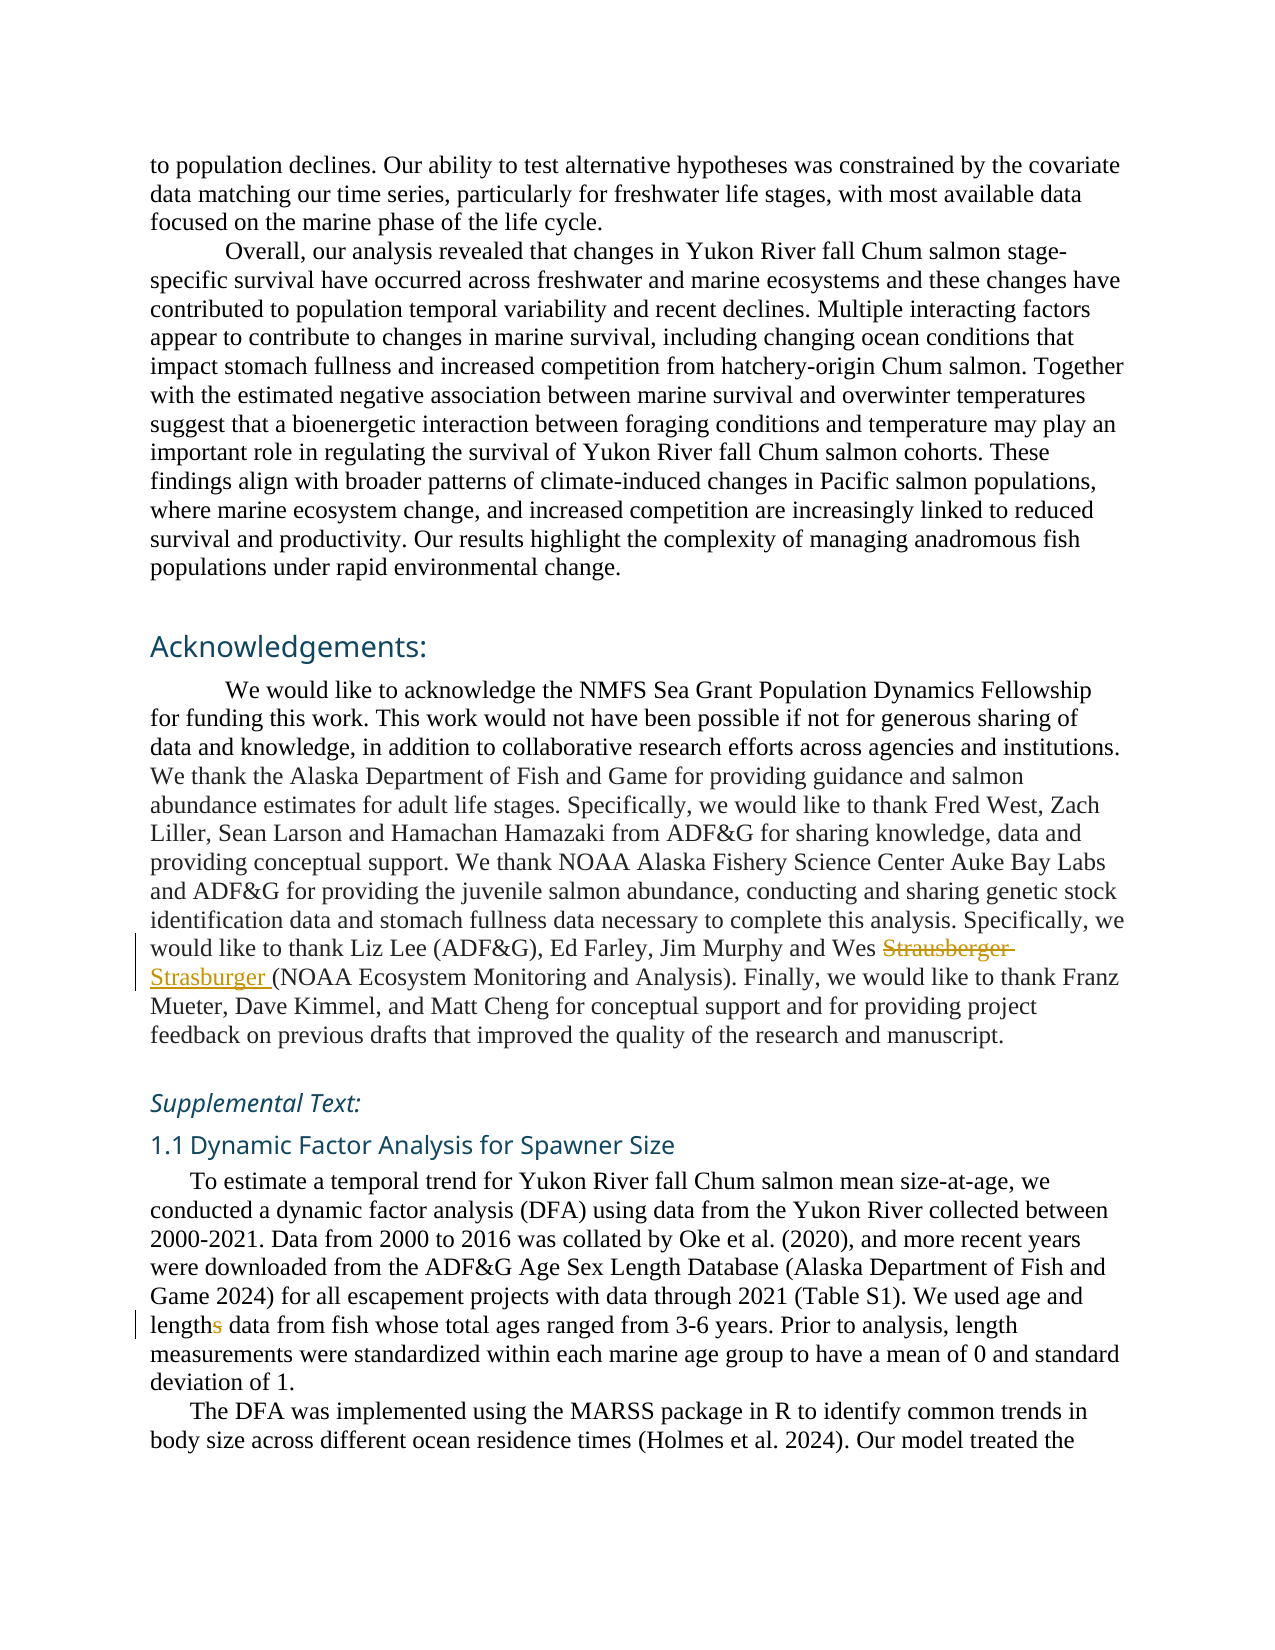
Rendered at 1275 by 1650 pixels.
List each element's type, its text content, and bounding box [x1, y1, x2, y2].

subtitle Supplemental Text: [150, 1086, 1125, 1119]
subtitle Acknowledgements: [150, 627, 1125, 666]
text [150, 1396, 1125, 1454]
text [150, 150, 1125, 236]
subtitle Dynamic Factor Analysis for Spawner Size [150, 1128, 1125, 1162]
text We would like to acknowledge the NMFS Sea Grant Population Dynamics Fellowship for funding this work. This work would not have been possible if not for generous sharing of data and knowledge, in addition to collaborative research efforts across agencies and institutions. We thank the Alaska Department of Fish and Game for providing guidance and salmon abundance estimates for adult life stages. Specifically, we would like to thank Fred West, Zach Liller, Sean Larson and Hamachan Hamazaki from ADF&G for sharing knowledge, data and providing conceptual support. We thank NOAA Alaska Fishery Science Center Auke Bay Labs and ADF&G for providing the juvenile salmon abundance, conducting and sharing genetic stock identification data and stomach fullness data necessary to complete this analysis. Specifically, we would like to thank Liz Lee (ADF&G), Ed Farley, Jim Murphy and Wes (NOAA Ecosystem Monitoring and Analysis). Finally, we would like to thank Franz Mueter, Dave Kimmel, and Matt Cheng for conceptual support and for providing project feedback on previous drafts that improved the quality of the research and manuscript. [150, 675, 1125, 1048]
text To estimate a temporal trend for Yukon River fall Chum salmon mean size-at-age, we conducted a dynamic factor analysis (DFA) using data from the Yukon River collected between 2000-2021. Data from 2000 to 2016 was collated by Oke et al. (2020), and more recent years were downloaded from the ADF&G Age Sex Length Database (Alaska Department of Fish and Game 2024) for all escapement projects with data through 2021 (Table S1). We used age and length data from fish whose total ages ranged from 3-6 years. Prior to analysis, length measurements were standardized within each marine age group to have a mean of 0 and standard deviation of 1. [150, 1166, 1125, 1396]
text Overall, our analysis revealed that changes in Yukon River fall Chum salmon stage-specific survival have occurred across freshwater and marine ecosystems and these changes have contributed to population temporal variability and recent declines. Multiple interacting factors appear to contribute to changes in marine survival, including changing ocean conditions that impact stomach fullness and increased competition from hatchery-origin Chum salmon. Together with the estimated negative association between marine survival and overwinter temperatures suggest that a bioenergetic interaction between foraging conditions and temperature may play an important role in regulating the survival of Yukon River fall Chum salmon cohorts. These findings align with broader patterns of climate-induced changes in Pacific salmon populations, where marine ecosystem change, and increased competition are increasingly linked to reduced survival and productivity. Our results highlight the complexity of managing anadromous fish populations under rapid environmental change. [150, 236, 1125, 581]
